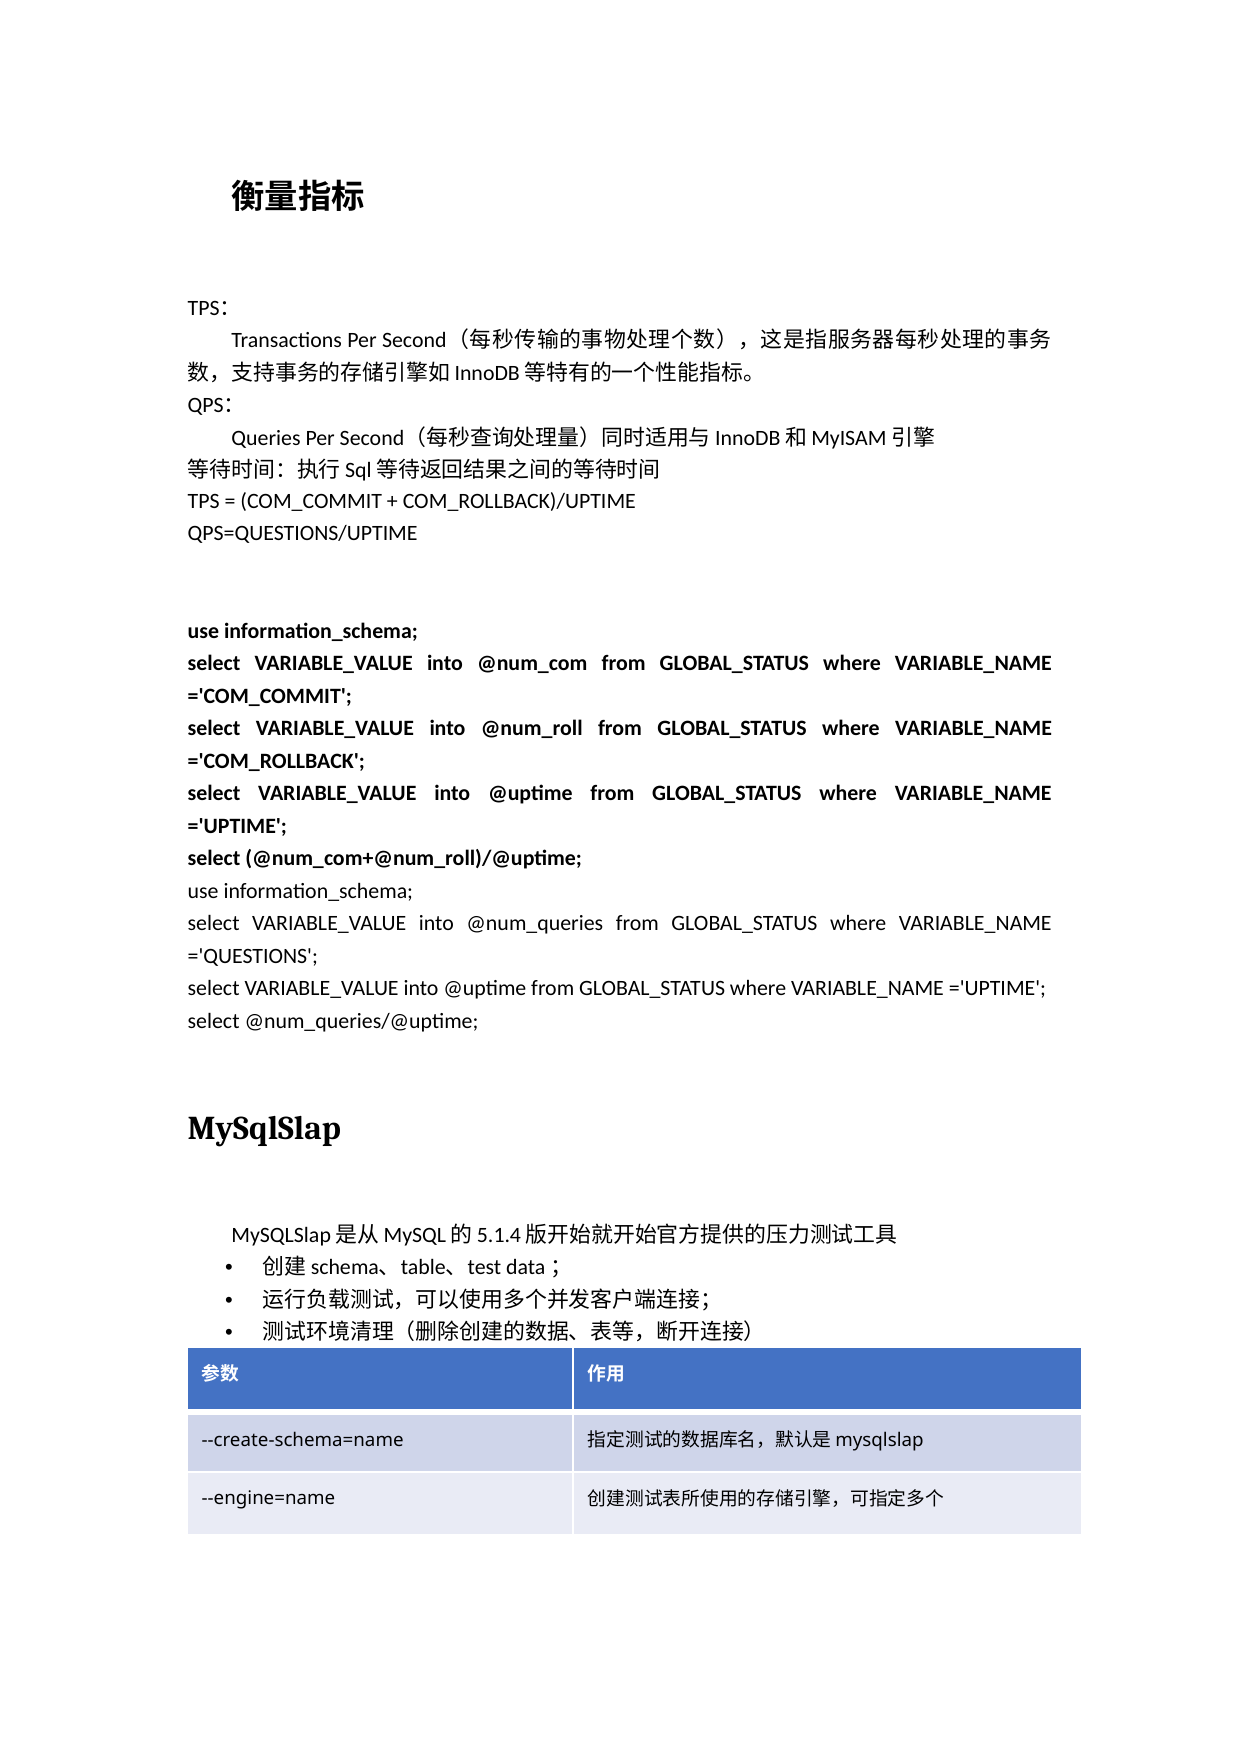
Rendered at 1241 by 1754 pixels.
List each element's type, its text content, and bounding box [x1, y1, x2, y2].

text QPS=QUESTIONS/UPTIME [187, 517, 1053, 549]
table_cell --create-schema=name [188, 1415, 572, 1471]
text select VARIABLE_VALUE into @uptime from GLOBAL_STATUS where VARIABLE_NAME ='UPTIME'; [187, 777, 1053, 842]
table_cell --engine=name [188, 1473, 572, 1534]
table_cell 指定测试的数据库名，默认是mysqlslap [574, 1415, 1081, 1471]
text TPS = (COM_COMMIT + COM_ROLLBACK)/UPTIME [187, 484, 1053, 517]
text select @num_queries/@uptime; [187, 1004, 1053, 1037]
table_header 参数 [188, 1348, 572, 1409]
subtitle 衡量指标 [187, 162, 1053, 227]
text QPS： [187, 387, 1053, 419]
list 创建schema、table、test data ； [225, 1249, 1053, 1281]
text TPS： [187, 289, 1053, 322]
list 测试环境清理（删除创建的数据、表等，断开连接） [225, 1314, 1053, 1346]
text 等待时间：执行Sql等待返回结果之间的等待时间 [187, 452, 1053, 484]
table_cell 创建测试表所使用的存储引擎，可指定多个 [574, 1473, 1081, 1534]
text select VARIABLE_VALUE into @num_queries from GLOBAL_STATUS where VARIABLE_NAME ='QUESTIONS'; [187, 907, 1053, 972]
text MySQLSlap是从MySQL的5.1.4版开始就开始官方提供的压力测试工具 [187, 1216, 1053, 1249]
text use information_schema; [187, 614, 1053, 647]
table_header 作用 [574, 1348, 1081, 1409]
text select VARIABLE_VALUE into @uptime from GLOBAL_STATUS where VARIABLE_NAME ='UPTIME'; [187, 972, 1053, 1004]
text Transactions Per Second（每秒传输的事物处理个数），这是指服务器每秒处理的事务数，支持事务的存储引擎如InnoDB等特有的一个性能指标。 [187, 322, 1053, 387]
text select (@num_com+@num_roll)/@uptime; [187, 842, 1053, 874]
subtitle MySqlSlap [187, 1096, 1053, 1161]
text select VARIABLE_VALUE into @num_roll from GLOBAL_STATUS where VARIABLE_NAME ='COM_ROLLBACK'; [187, 712, 1053, 777]
text Queries Per Second（每秒查询处理量）同时适用与InnoDB和MyISAM 引擎 [187, 419, 1053, 452]
list 运行负载测试，可以使用多个并发客户端连接； [225, 1281, 1053, 1314]
text use information_schema; [187, 874, 1053, 907]
text select VARIABLE_VALUE into @num_com from GLOBAL_STATUS where VARIABLE_NAME ='COM_COMMIT'; [187, 647, 1053, 712]
